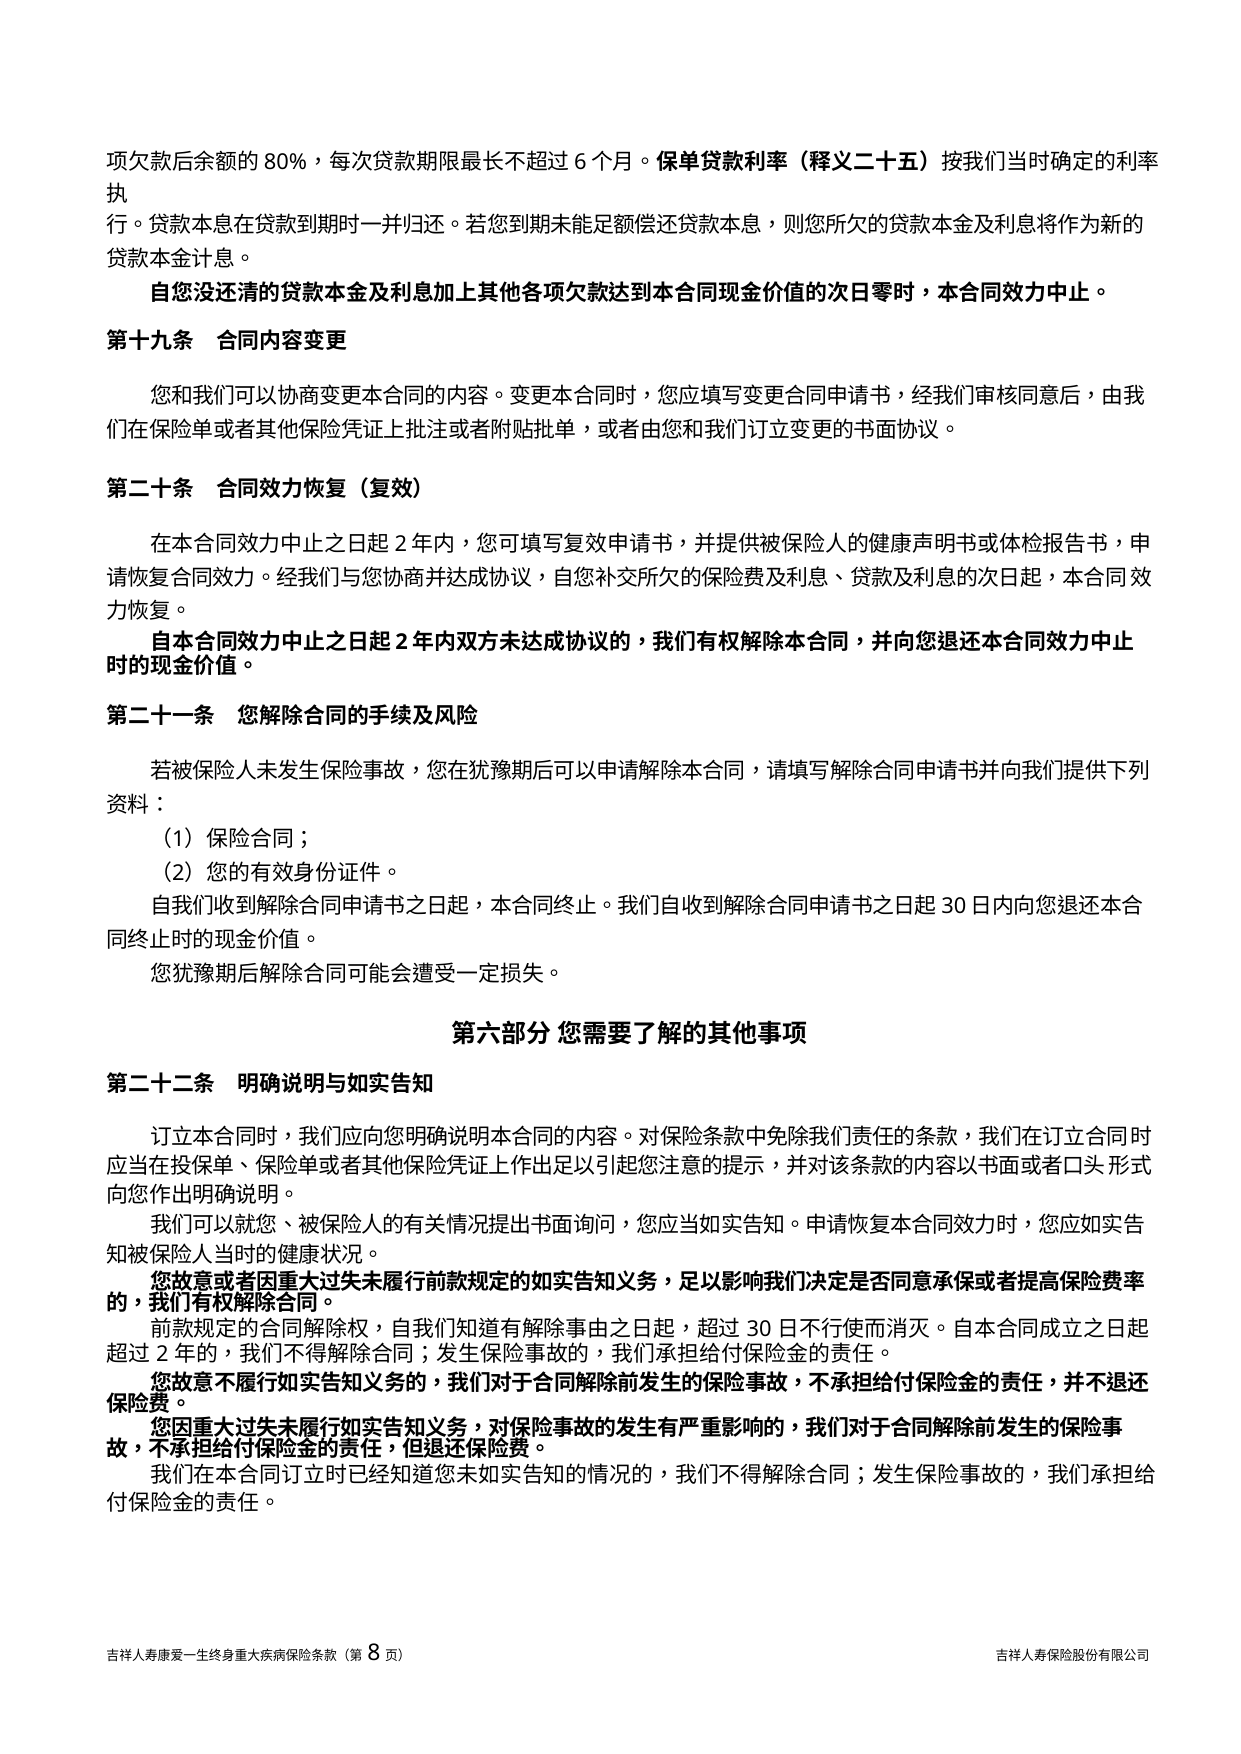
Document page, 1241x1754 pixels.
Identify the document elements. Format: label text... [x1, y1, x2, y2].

subtitle 第十九条 合同内容变更 [106, 325, 1167, 354]
text 您故意或者因重大过失未履行前款规定的如实告知义务，足以影响我们决定是否同意承保或者提高保险费率的，我们有权解除合同。 [106, 1272, 1152, 1316]
text 若被保险人未发生保险事故，您在犹豫期后可以申请解除本合同，请填写解除合同申请书并向我们提供下列资料： [106, 755, 1152, 818]
subtitle 第二十一条 您解除合同的手续及风险 [106, 700, 1167, 729]
subtitle 第六部分 您需要了解的其他事项 [448, 1015, 810, 1049]
text 前款规定的合同解除权，自我们知道有解除事由之日起，超过 30 日不行使而消灭。自本合同成立之日起 [150, 1316, 1167, 1342]
text 在本合同效力中止之日起2年内，您可填写复效申请书，并提供被保险人的健康声明书或体检报告书，申请恢复合同效力。经我们与您协商并达成协议，自您补交所欠的保险费及利息、贷款及利息的次日起，本合同效力恢复。 [106, 528, 1152, 625]
text 您和我们可以协商变更本合同的内容。变更本合同时，您应填写变更合同申请书，经我们审核同意后，由我们在保险单或者其他保险凭证上批注或者附贴批单，或者由您和我们订立变更的书面协议。 [106, 380, 1152, 443]
text （2）您的有效身份证件。 [150, 857, 1167, 886]
text 行。贷款本息在贷款到期时一并归还。若您到期未能足额偿还贷款本息，则您所欠的贷款本金及利息将作为新的贷款本金计息。 [106, 209, 1152, 273]
text 您故意不履行如实告知义务的，我们对于合同解除前发生的保险事故，不承担给付保险金的责任，并不退还保险费。 [106, 1373, 1152, 1418]
text 订立本合同时，我们应向您明确说明本合同的内容。对保险条款中免除我们责任的条款，我们在订立合同时应当在投保单、保险单或者其他保险凭证上作出足以引起您注意的提示，并对该条款的内容以书面或者口头形式向您作出明确说明。 [106, 1121, 1152, 1209]
text 自本合同效力中止之日起2年内双方未达成协议的，我们有权解除本合同，并向您退还本合同效力中止时的现金价值。 [106, 629, 1149, 679]
subtitle 第二十条 合同效力恢复（复效） [106, 473, 1167, 503]
text 我们可以就您、被保险人的有关情况提出书面询问，您应当如实告知。申请恢复本合同效力时，您应如实告知被保险人当时的健康状况。 [106, 1209, 1152, 1269]
text 付保险金的责任。 [106, 1488, 1167, 1516]
text 项欠款后余额的80%，每次贷款期限最长不超过6个月。保单贷款利率（释义二十五）按我们当时确定的利率执 [106, 144, 1167, 208]
text 我们在本合同订立时已经知道您未如实告知的情况的，我们不得解除合同；发生保险事故的，我们承担给 [150, 1462, 1167, 1488]
text 您犹豫期后解除合同可能会遭受一定损失。 [150, 958, 1167, 988]
text 自我们收到解除合同申请书之日起，本合同终止。我们自收到解除合同申请书之日起30日内向您退还本合同终止时的现金价值。 [106, 890, 1153, 954]
text 超过 2 年的，我们不得解除合同；发生保险事故的，我们承担给付保险金的责任。 [106, 1342, 1167, 1367]
text （1）保险合同； [150, 823, 1167, 853]
text 自您没还清的贷款本金及利息加上其他各项欠款达到本合同现金价值的次日零时，本合同效力中止。 [149, 276, 1167, 306]
text 您因重大过失未履行如实告知义务，对保险事故的发生有严重影响的，我们对于合同解除前发生的保险事故，不承担给付保险金的责任，但退还保险费。 [106, 1418, 1152, 1462]
subtitle 第二十二条 明确说明与如实告知 [106, 1068, 1167, 1098]
